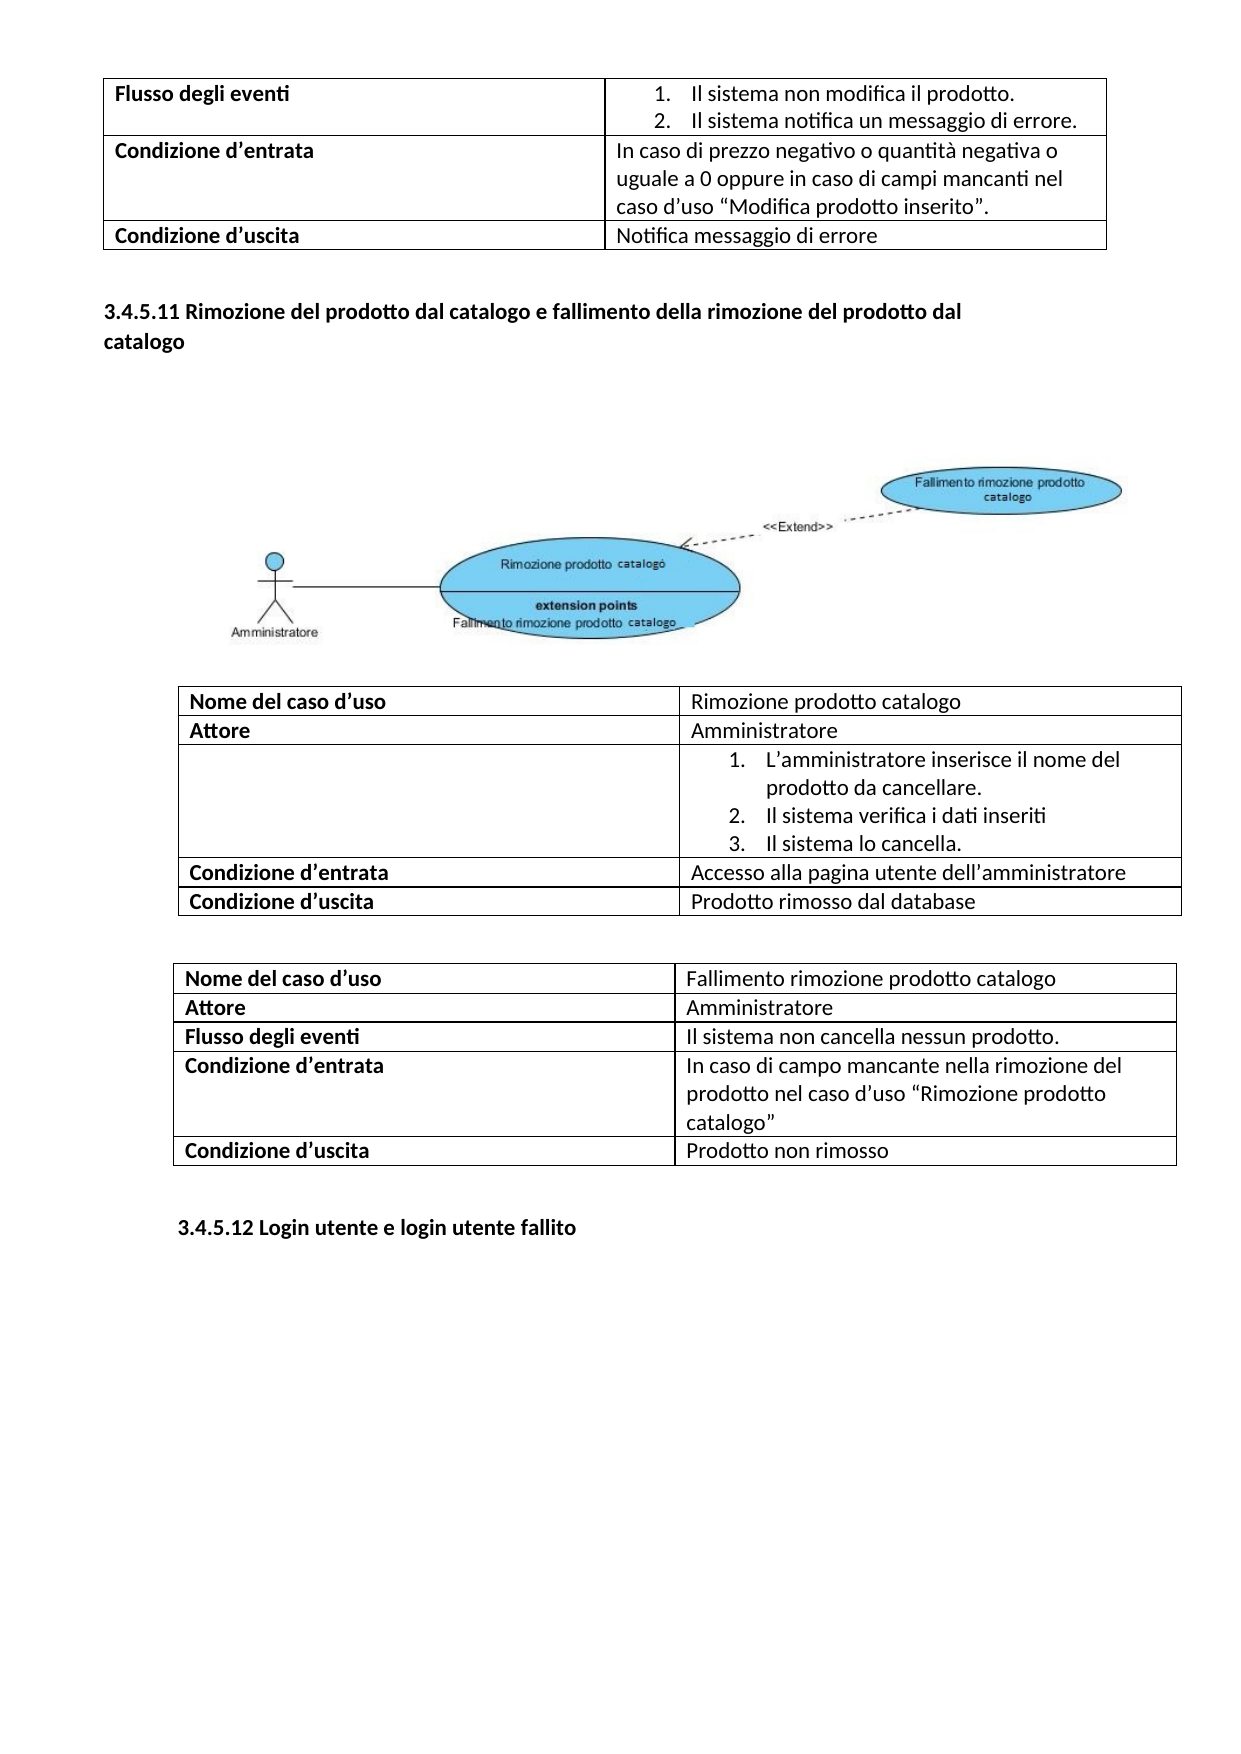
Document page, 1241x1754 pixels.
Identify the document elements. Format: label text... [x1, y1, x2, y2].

table_cell Prodotto non rimosso [676, 1137, 1176, 1165]
table_cell Accesso alla pagina utente dell’amministratore [680, 858, 1181, 886]
table_cell Amministratore [680, 716, 1181, 744]
table_cell [179, 745, 679, 857]
table_cell Il sistema non cancella nessun prodotto. [676, 1023, 1176, 1051]
text 3.4.5.11 Rimozione del prodotto dal catalogo e fallimento della rimozione del prodotto dal catalogo [103, 297, 1113, 355]
table_header Nome del caso d’uso [174, 964, 674, 992]
table_cell Flusso degli eventi [174, 1023, 674, 1051]
table_cell Condizione d’uscita [179, 888, 679, 915]
table_cell Condizione d’entrata [174, 1052, 674, 1136]
table_cell Prodotto rimosso dal database [680, 888, 1181, 915]
table_cell Attore [174, 994, 674, 1021]
text 3.4.5.12 Login utente e login utente fallito [103, 1213, 1113, 1241]
table_cell Condizione d’entrata [179, 858, 679, 886]
table_cell Condizione d’uscita [174, 1137, 674, 1165]
table_header Rimozione prodotto catalogo [680, 687, 1181, 715]
table_cell Flusso degli eventi [104, 79, 604, 135]
table_cell L’amministratore inserisce il nome del prodotto da cancellare. Il sistema verifica i dati inseriti Il sistema lo cancella. [680, 745, 1181, 857]
table_cell Condizione d’uscita [104, 221, 604, 249]
table_cell Notifica messaggio di errore [606, 221, 1106, 249]
table_cell In caso di campo mancante nella rimozione del prodotto nel caso d’uso “Rimozione prodotto catalogo” [676, 1052, 1176, 1136]
table_header Nome del caso d’uso [179, 687, 679, 715]
table_cell Condizione d’entrata [104, 136, 604, 220]
picture [173, 420, 1177, 686]
table_cell In caso di prezzo negativo o quantità negativa o uguale a 0 oppure in caso di campi mancanti nel caso d’uso “Modifica prodotto inserito”. [606, 136, 1106, 220]
table_cell Attore [179, 716, 679, 744]
table_cell Il sistema non modifica il prodotto. Il sistema notifica un messaggio di errore. [606, 79, 1106, 135]
table_cell Amministratore [676, 994, 1176, 1021]
table_header Fallimento rimozione prodotto catalogo [676, 964, 1176, 992]
